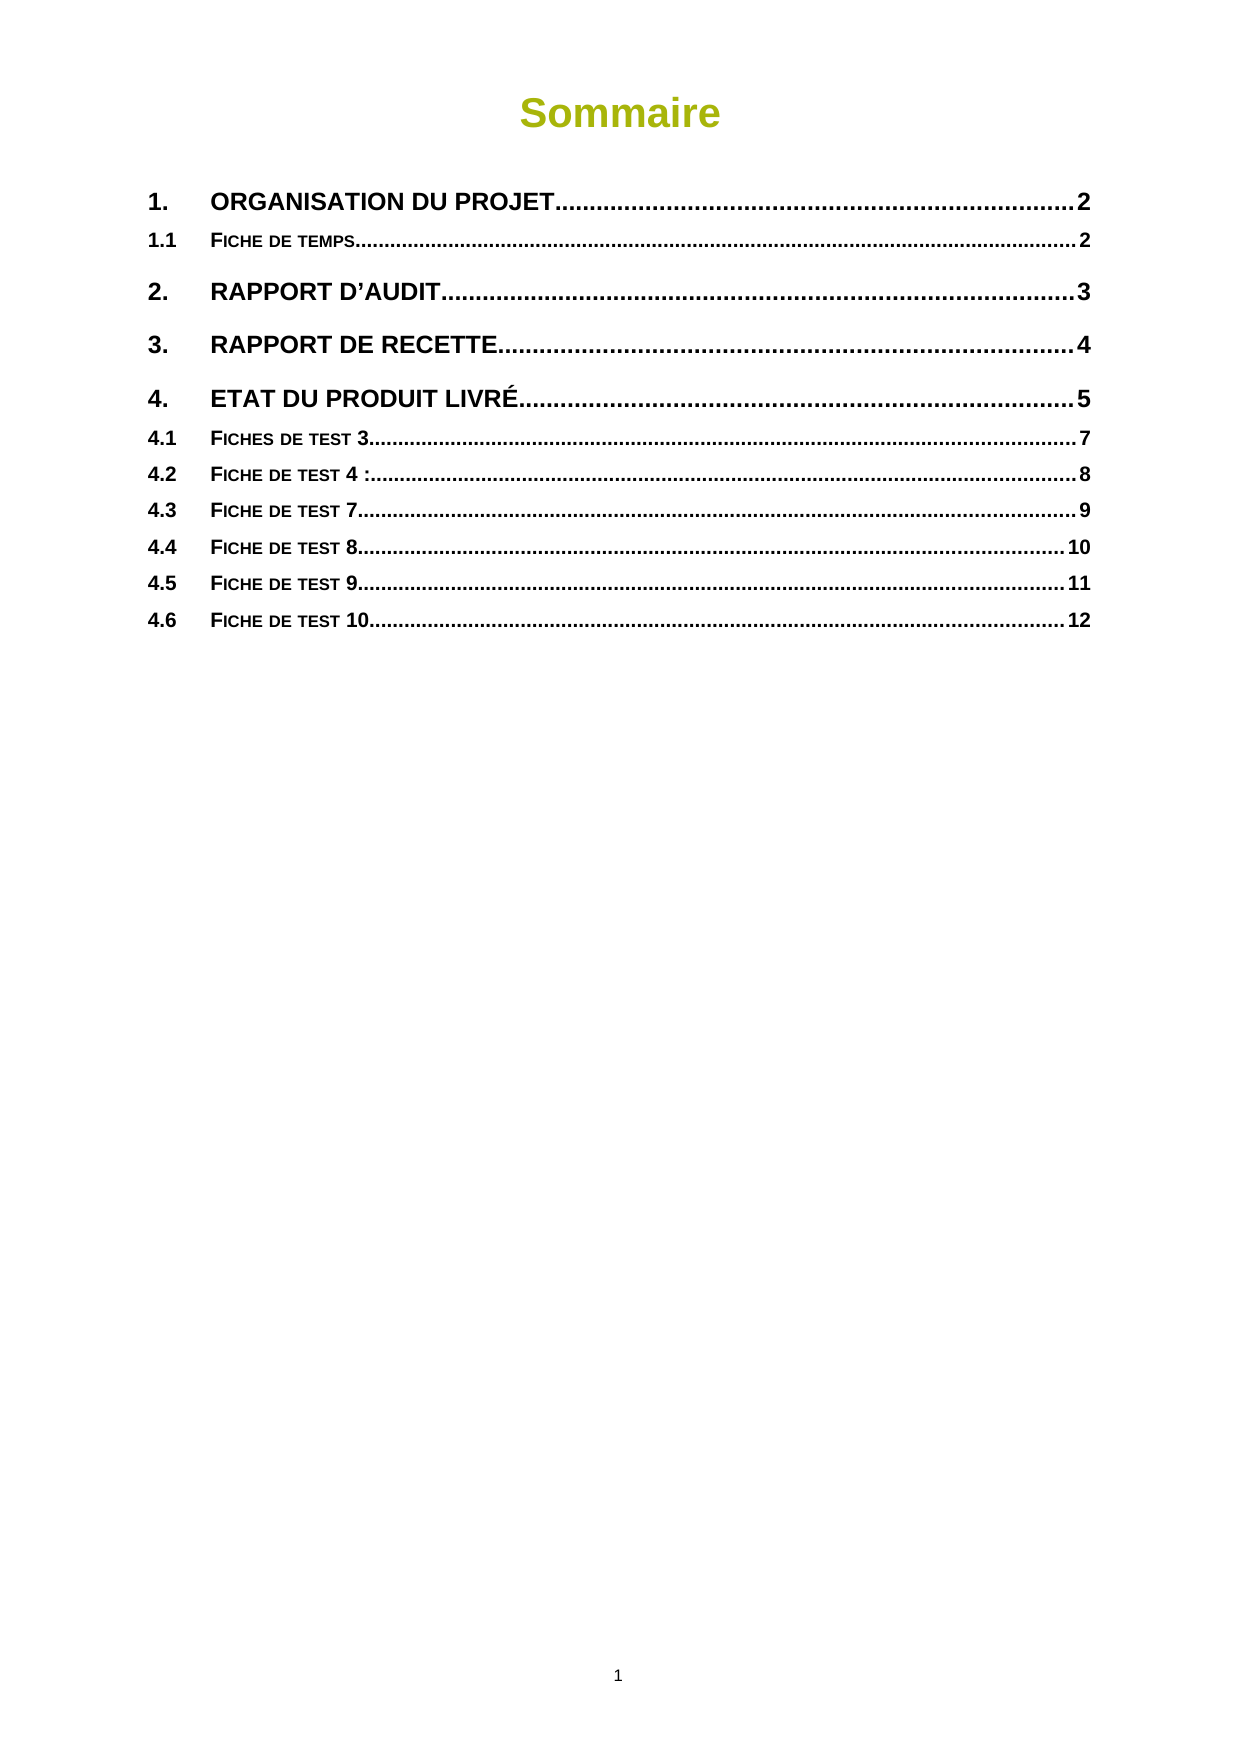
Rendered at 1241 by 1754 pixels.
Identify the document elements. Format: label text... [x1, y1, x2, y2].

text 4.2 Fiche de test 4 : 8 [148, 462, 1092, 486]
text 4.4 Fiche de test 8 10 [148, 535, 1092, 559]
text 4.5 Fiche de test 9 11 [148, 571, 1092, 595]
text 1.1 Fiche de temps 2 [148, 228, 1092, 252]
text 1. organisation du projet 2 [148, 186, 1092, 215]
text 2. Rapport d’audit 3 [148, 277, 1092, 305]
text 4.6 Fiche de test 10 12 [148, 608, 1092, 632]
text 4. Etat du produit livré 5 [148, 384, 1092, 413]
text 4.3 Fiche de test 7 9 [148, 498, 1092, 522]
text 4.1 Fiches de test 3 7 [148, 425, 1092, 449]
text 3. Rapport de recette 4 [148, 330, 1092, 359]
subtitle Sommaire [148, 88, 1092, 136]
